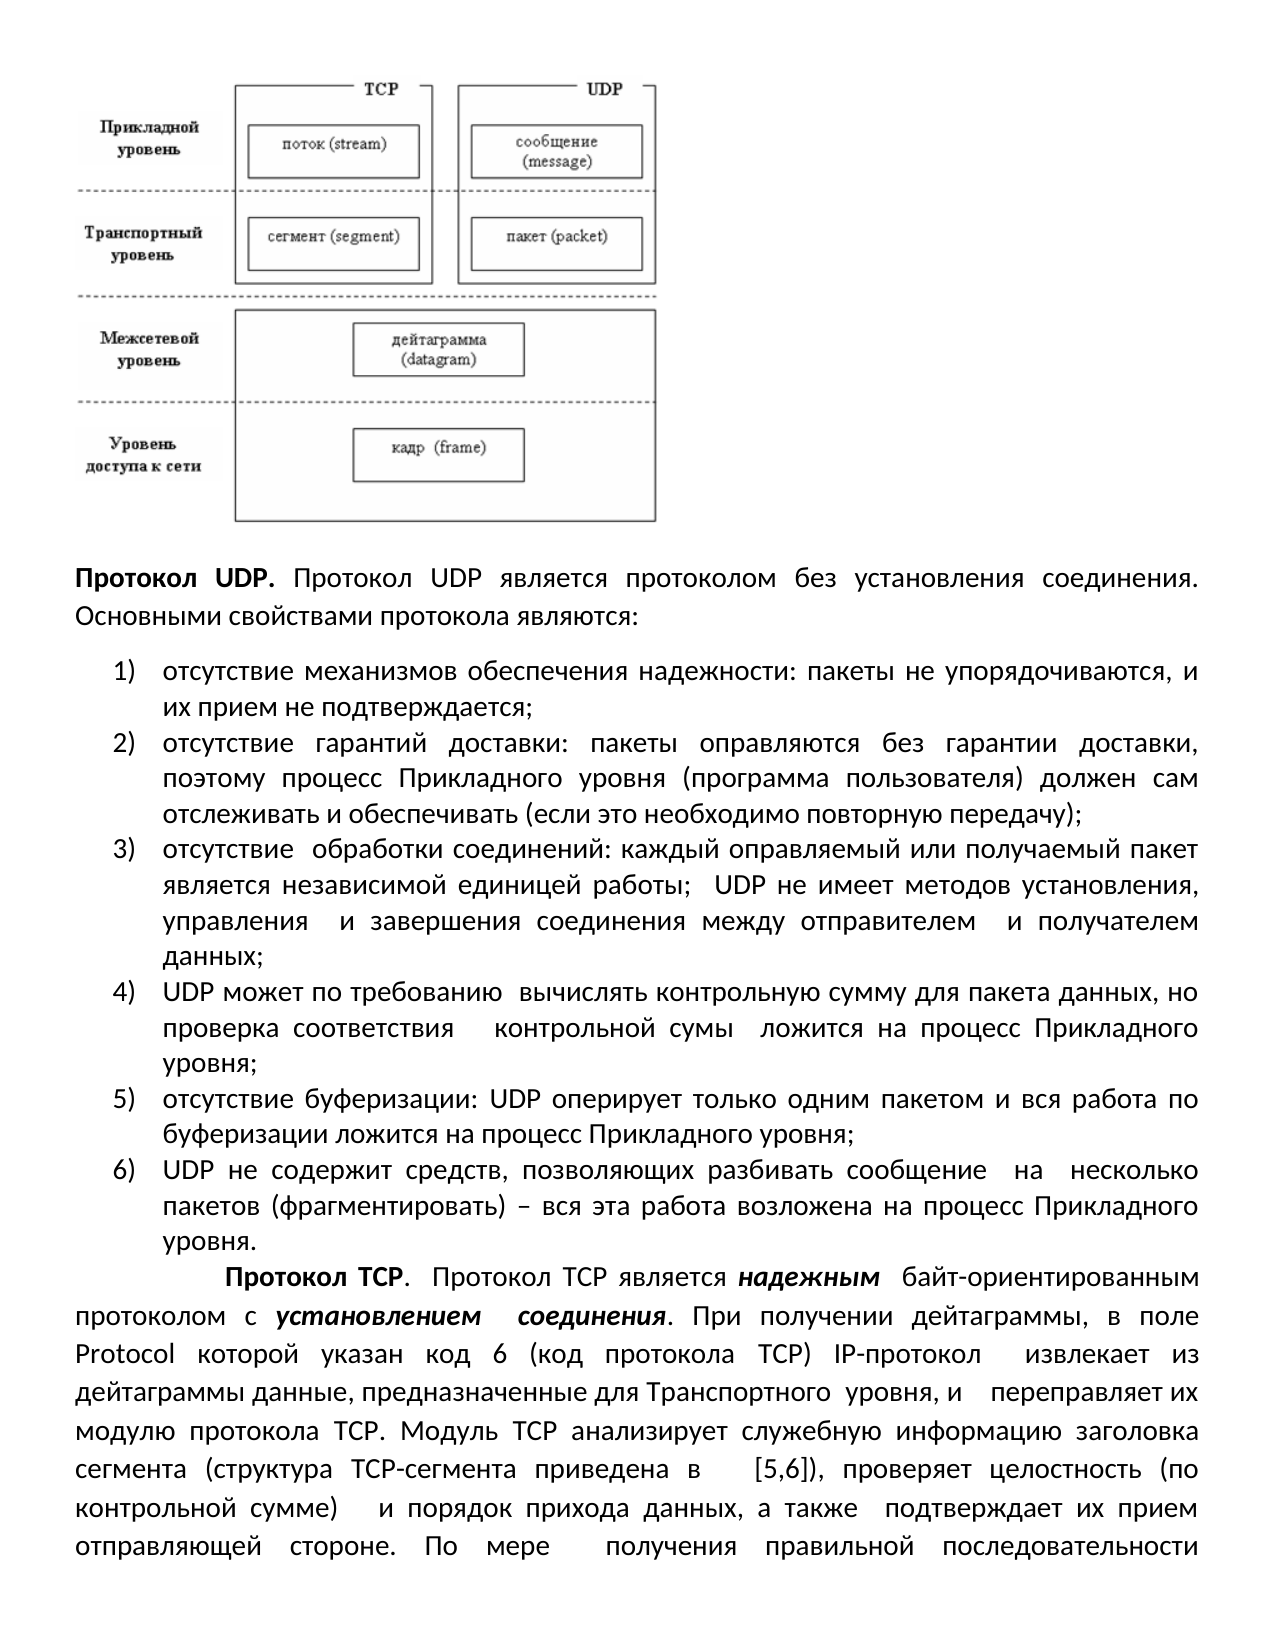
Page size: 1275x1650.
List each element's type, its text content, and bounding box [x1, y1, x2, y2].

list UDP может по требованию вычислять контрольную сумму для пакета данных, но проверка соответствия контрольной сумы ложится на процесс Прикладного уровня; [112, 973, 1200, 1080]
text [75, 1258, 1200, 1563]
list UDP не содержит средств, позволяющих разбивать сообщение на несколько пакетов (фрагментировать) – вся эта работа возложена на процесс Прикладного уровня. [112, 1151, 1200, 1258]
list отсутствие гарантий доставки: пакеты оправляются без гарантии доставки, поэтому процесс Прикладного уровня (программа пользователя) должен сам отслеживать и обеспечивать (если это необходимо повторную передачу); [112, 724, 1200, 831]
text Протокол UDP. Протокол UDP является протоколом без установления соединения. Основными свойствами протокола являются: [75, 559, 1200, 633]
picture [75, 75, 749, 541]
list отсутствие буферизации: UDP оперирует только одним пакетом и вся работа по буферизации ложится на процесс Прикладного уровня; [112, 1080, 1200, 1151]
list отсутствие механизмов обеспечения надежности: пакеты не упорядочиваются, и их прием не подтверждается; [112, 652, 1200, 724]
list отсутствие обработки соединений: каждый оправляемый или получаемый пакет является независимой единицей работы; UDP не имеет методов установления, управления и завершения соединения между отправителем и получателем данных; [112, 831, 1200, 973]
